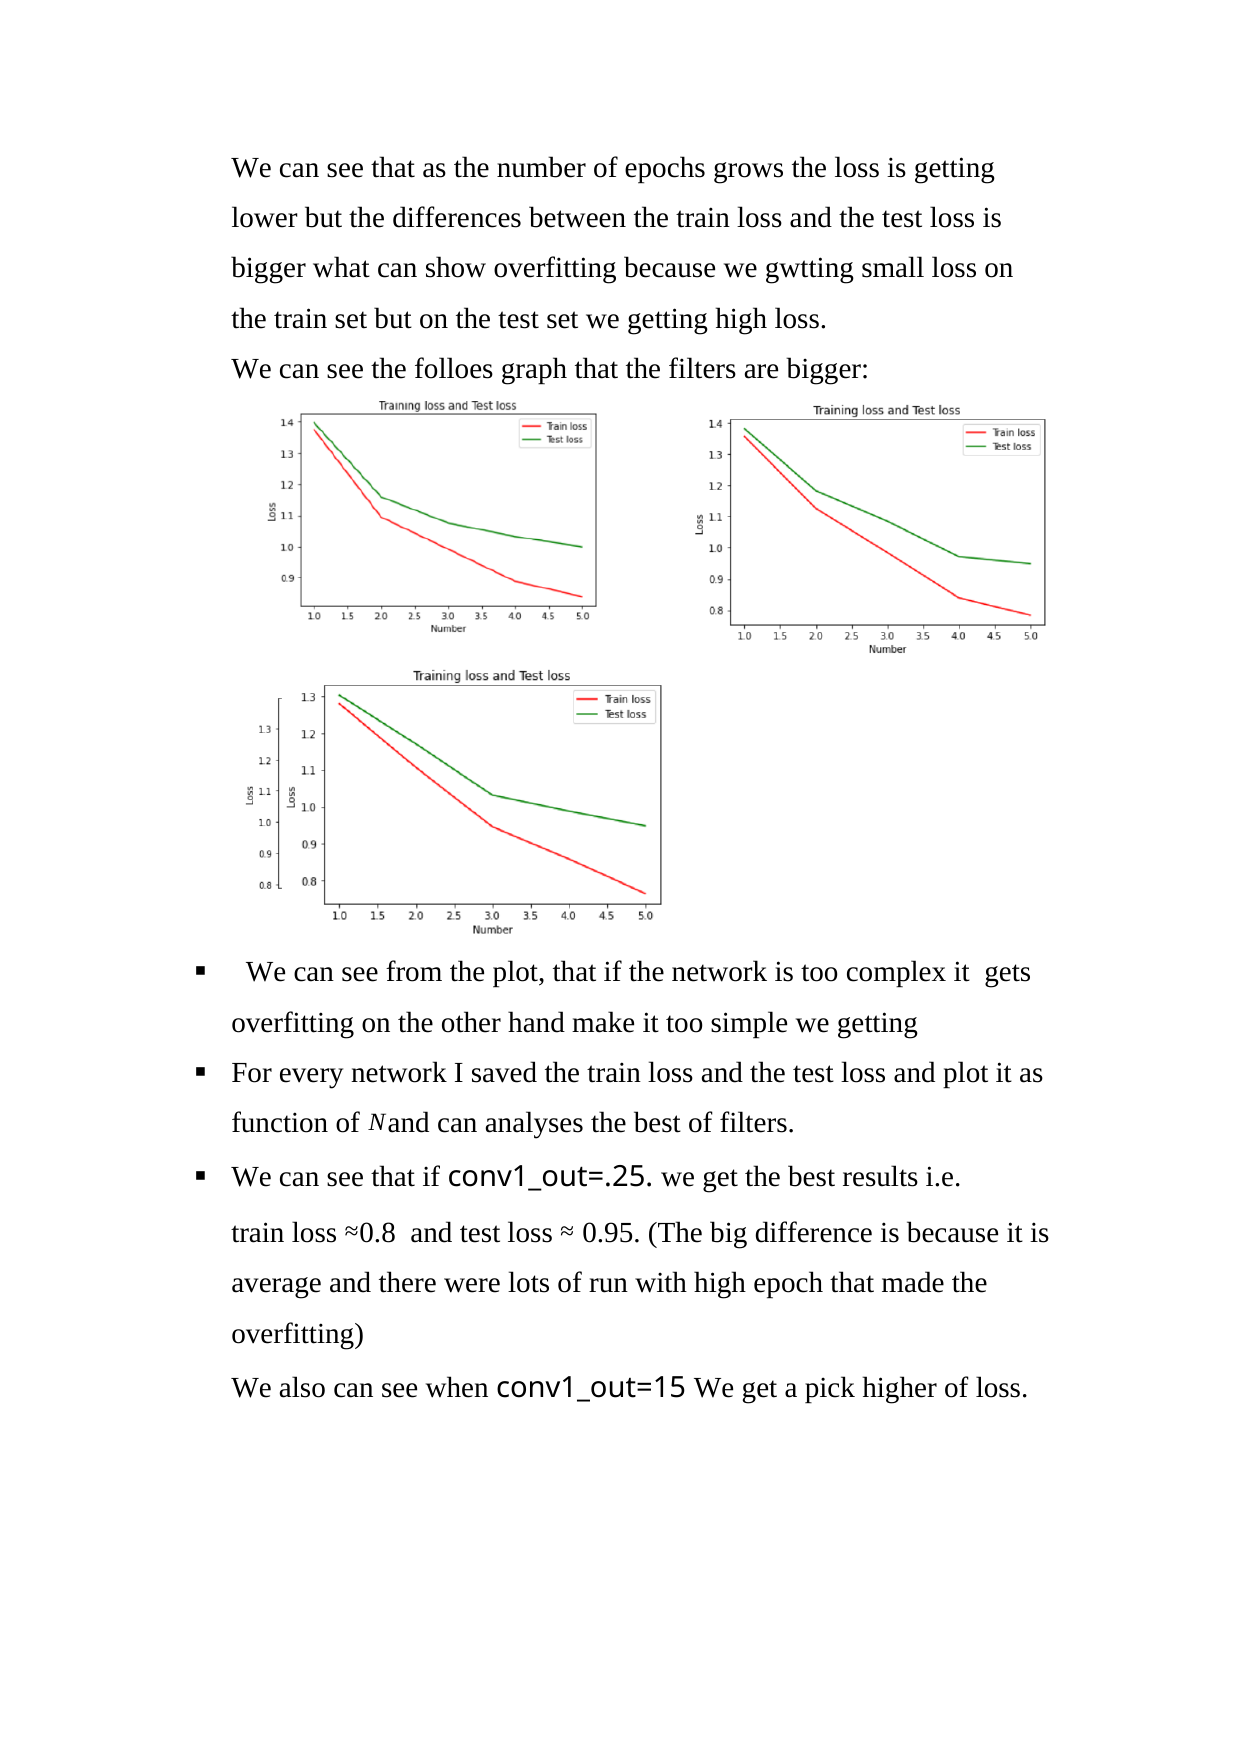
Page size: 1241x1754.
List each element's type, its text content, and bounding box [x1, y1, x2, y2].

list We can see that as the number of epochs grows the loss is getting lower but the differences between the train loss and the test loss is bigger what can show overfitting because we gwtting small loss on the train set but on the test set we getting high loss. [231, 150, 1053, 334]
list We can see that if conv1_out=.25. we get the best results i.e. [193, 1156, 1053, 1195]
picture [267, 401, 599, 637]
picture [243, 665, 663, 938]
list We also can see when conv1_out=15 We get a pick higher of loss. [231, 1366, 1053, 1406]
list For every network I saved the train loss and the test loss and plot it as function of and can analyses the best of filters. [193, 1055, 1053, 1139]
picture [681, 401, 1053, 657]
list We can see the folloes graph that the filters are bigger: [231, 351, 1053, 385]
list train loss 0.8 and test loss 0.95. (The big difference is because it is average and there were lots of run with high epoch that made the overfitting) [231, 1215, 1053, 1349]
